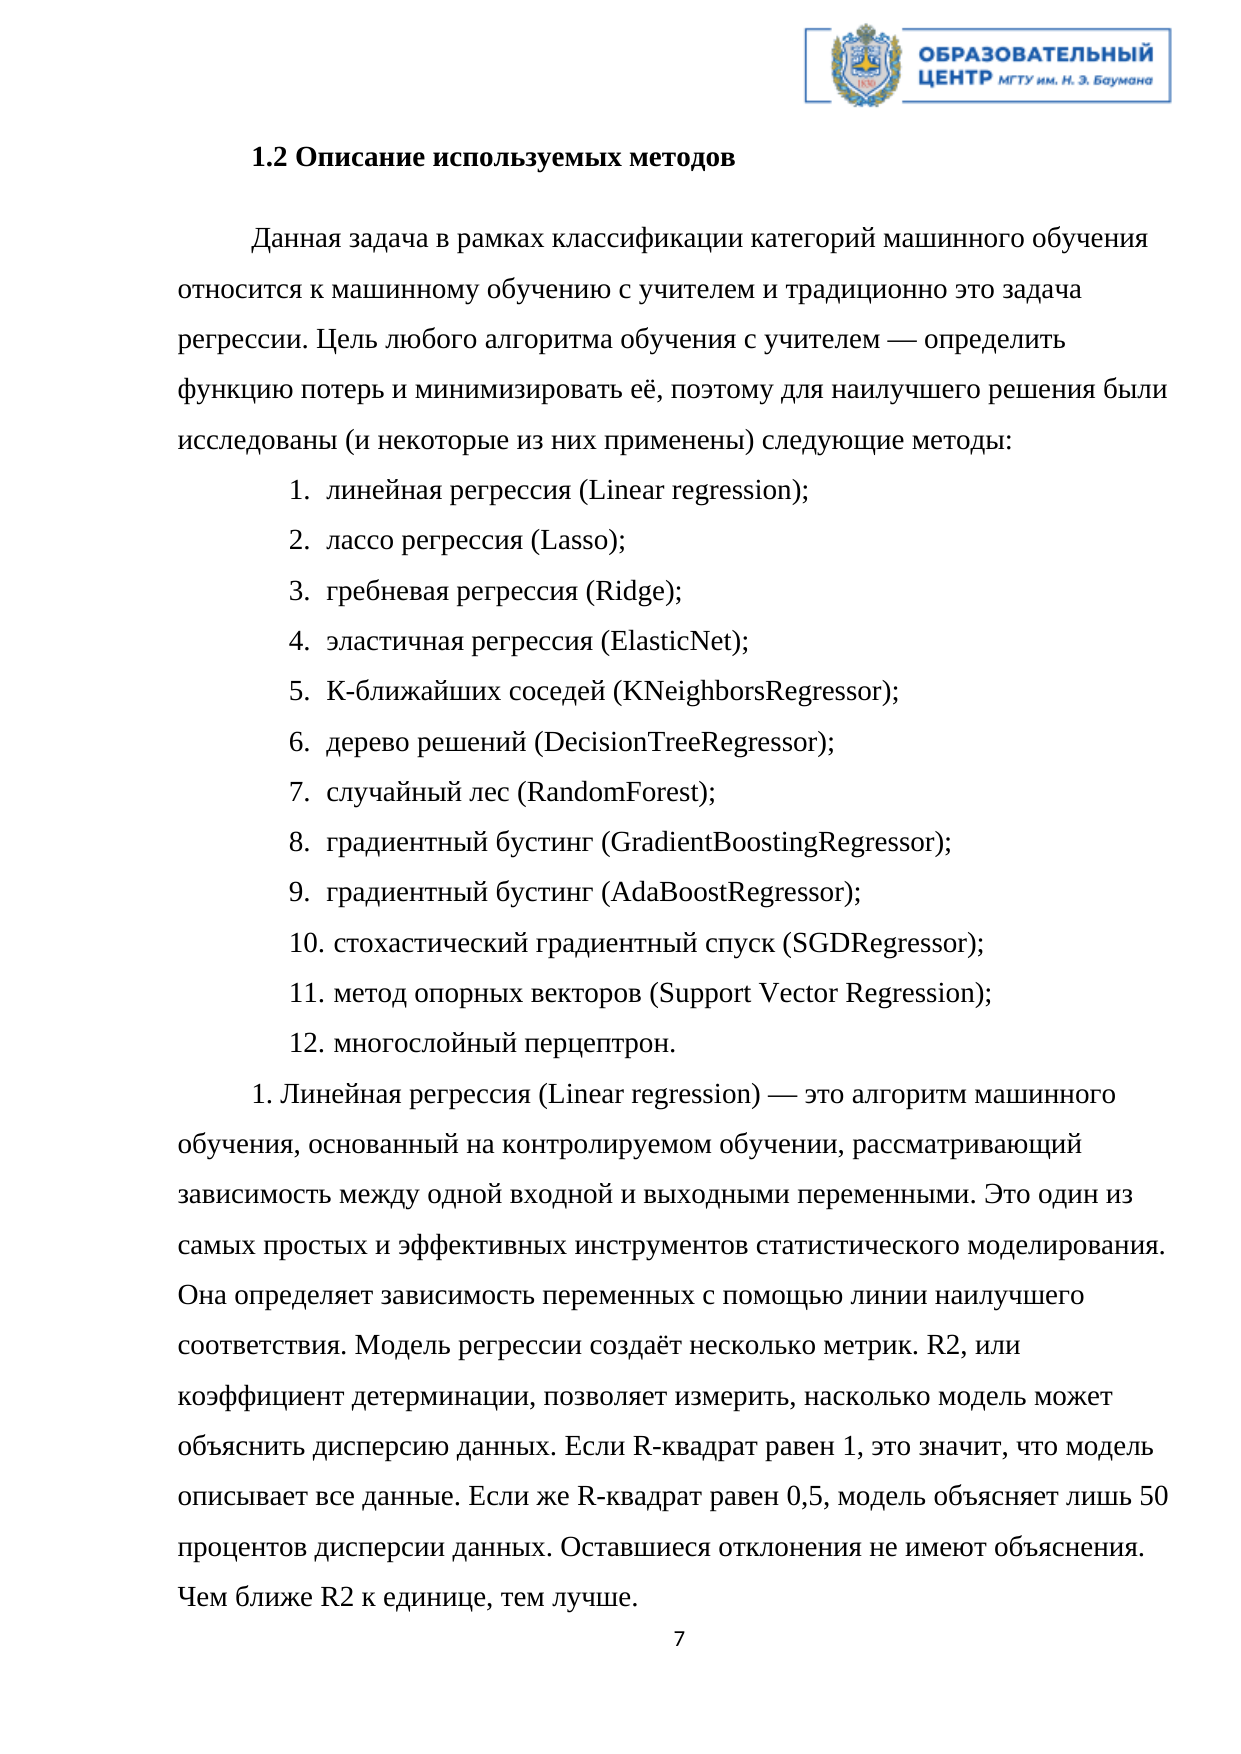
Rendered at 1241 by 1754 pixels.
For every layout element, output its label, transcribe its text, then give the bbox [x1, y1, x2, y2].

list гребневая регрессия (Ridge); [288, 573, 1181, 606]
list стохастический градиентный спуск (SGDRegressor); [288, 925, 1181, 958]
text 1. Линейная регрессия (Linear regression) — это алгоритм машинного обучения, основанный на контролируемом обучении, рассматривающий зависимость между одной входной и выходными переменными. Это один из самых простых и эффективных инструментов статистического моделирования. Она определяет зависимость переменных с помощью линии наилучшего соответствия. Модель регрессии создаёт несколько метрик. R2, или коэффициент детерминации, позволяет измерить, насколько модель может объяснить дисперсию данных. Если R-квадрат равен 1, это значит, что модель описывает все данные. Если же R-квадрат равен 0,5, модель объясняет лишь 50 процентов дисперсии данных. Оставшиеся отклонения не имеют объяснения. Чем ближе R2 к единице, тем лучше. [177, 1076, 1181, 1612]
text 1.2 Описание используемых методов [177, 118, 1181, 172]
list многослойный перцептрон. [288, 1026, 1181, 1059]
list градиентный бустинг (AdaBoostRegressor); [288, 874, 1181, 908]
list случайный лес (RandomForest); [288, 774, 1181, 807]
text Данная задача в рамках классификации категорий машинного обучения относится к машинному обучению с учителем и традиционно это задача регрессии. Цель любого алгоритма обучения с учителем — определить функцию потерь и минимизировать её, поэтому для наилучшего решения были исследованы (и некоторые из них применены) следующие методы: [177, 221, 1181, 455]
list градиентный бустинг (GradientBoostingRegressor); [288, 824, 1181, 858]
picture [774, 0, 1222, 123]
list К-ближайших соседей (KNeighborsRegressor); [288, 673, 1181, 707]
list лассо регрессия (Lasso); [288, 522, 1181, 556]
list метод опорных векторов (Support Vector Regression); [288, 975, 1181, 1009]
list дерево решений (DecisionTreeRegressor); [288, 724, 1181, 757]
list эластичная регрессия (ElasticNet); [288, 623, 1181, 657]
list линейная регрессия (Linear regression); [288, 472, 1181, 506]
